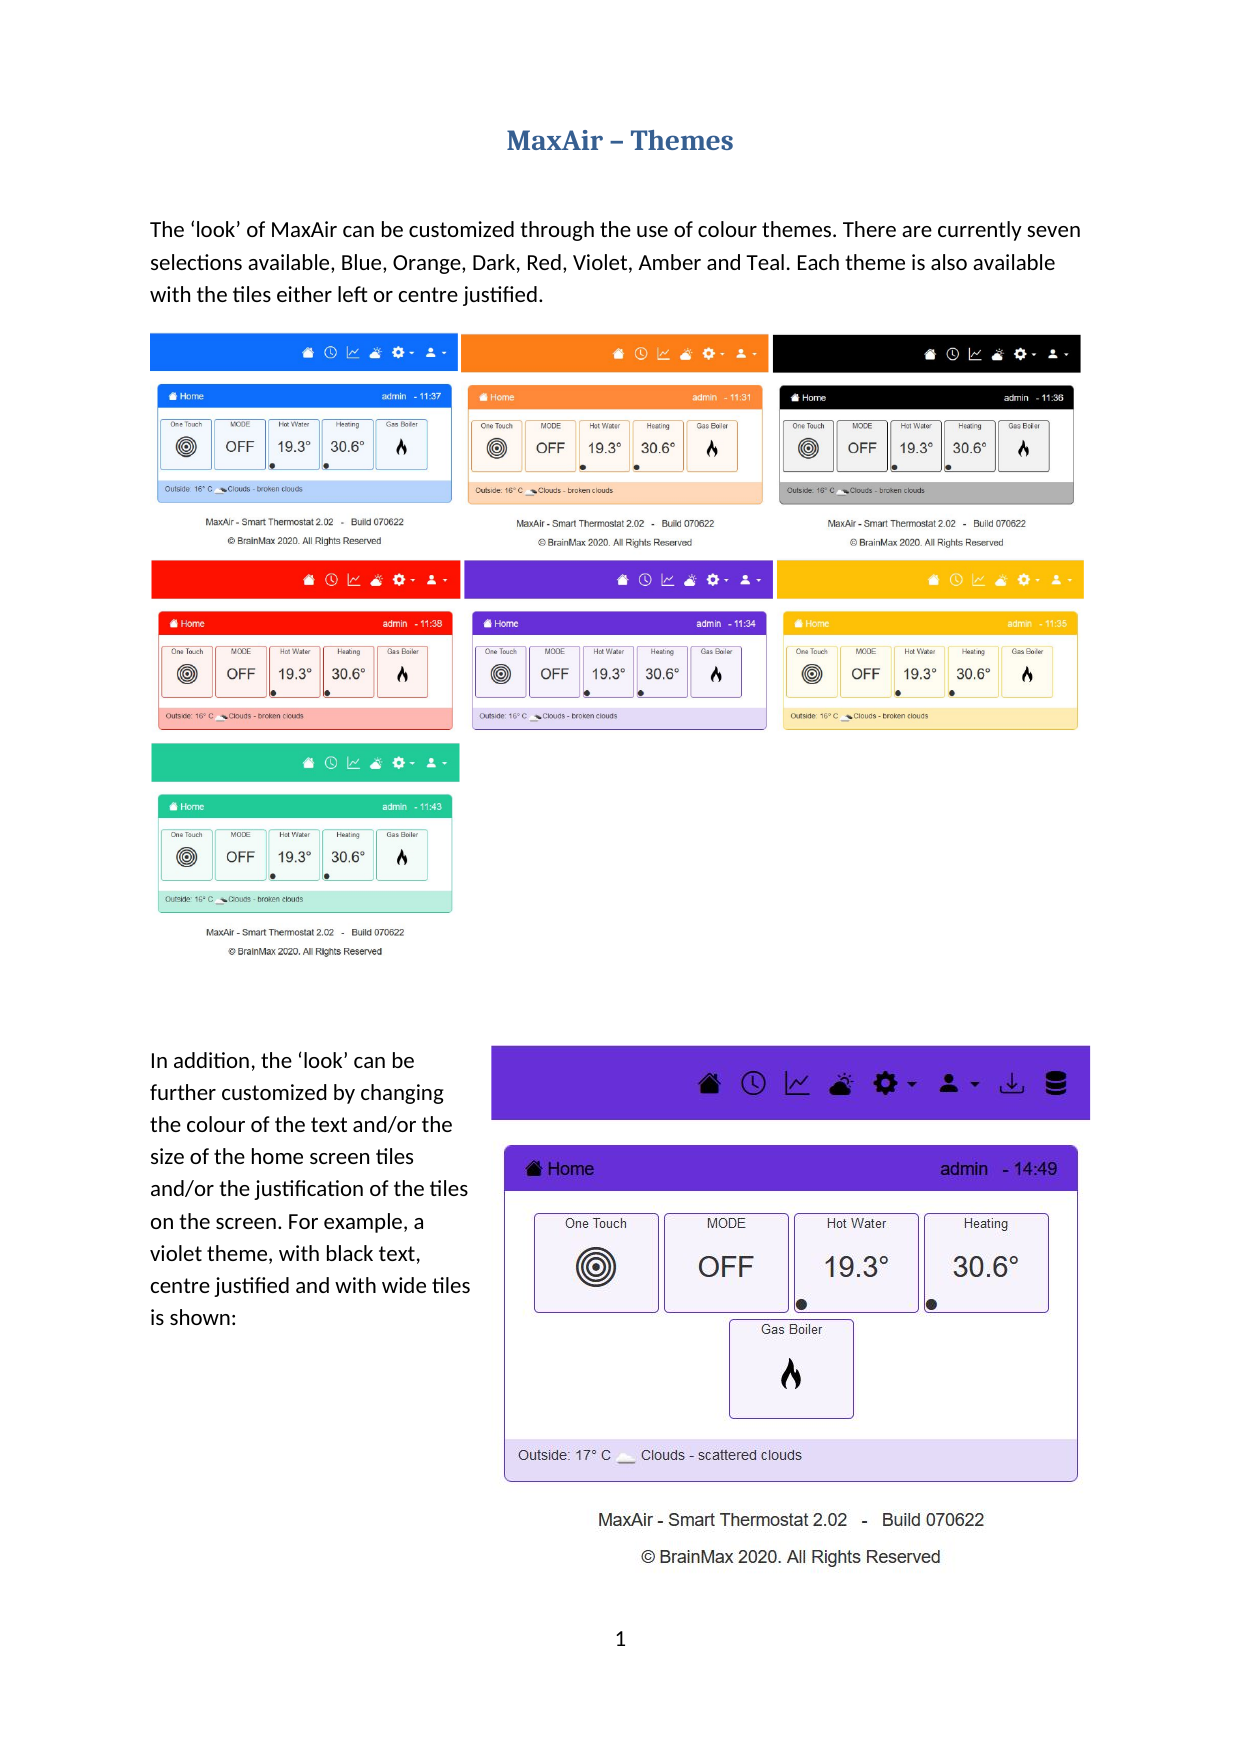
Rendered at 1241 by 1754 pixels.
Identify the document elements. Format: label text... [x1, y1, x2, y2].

picture [150, 332, 1091, 968]
text In addition, the ‘look’ can be further customized by changing the colour of the text and/or the size of the home screen tiles and/or the justification of the tiles on the screen. For example, a violet theme, with black text, centre justified and with wide tiles is shown: [150, 1046, 491, 1331]
text The ‘look’ of MaxAir can be customized through the use of colour themes. There are currently seven selections available, Blue, Orange, Dark, Red, Violet, Amber and Teal. Each theme is also available with the tiles either left or centre justified. [150, 215, 1090, 308]
picture [491, 1045, 1091, 1587]
